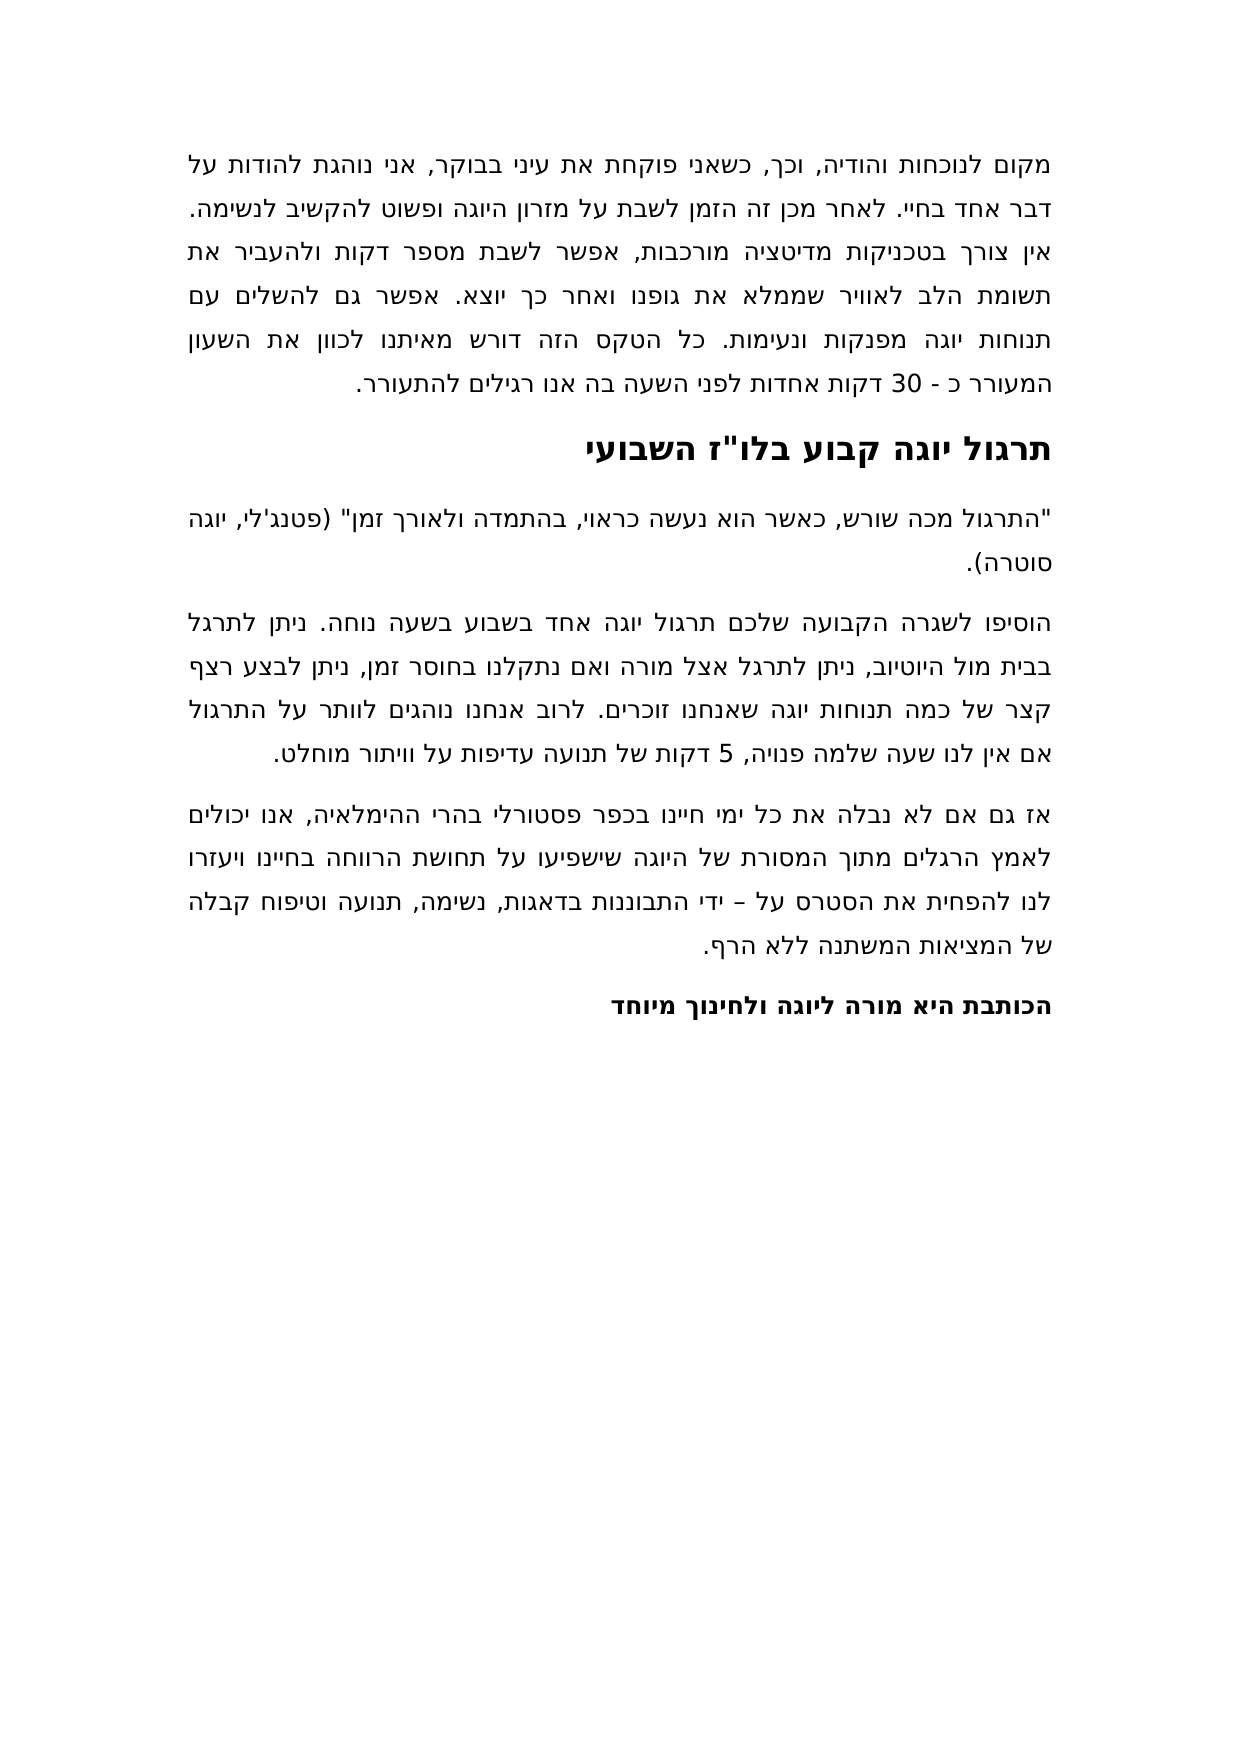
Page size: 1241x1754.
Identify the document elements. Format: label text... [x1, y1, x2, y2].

text אז גם אם לא נבלה את כל ימי חיינו בכפר פסטורלי בהרי ההימלאיה, אנו יכולים לאמץ הרגלים מתוך המסורת של היוגה שישפיעו על תחושת הרווחה בחיינו ויעזרו לנו להפחית את הסטרס על – ידי התבוננות בדאגות, נשימה, תנועה וטיפוח קבלה של המציאות המשתנה ללא הרף. [187, 800, 1053, 960]
text הוסיפו לשגרה הקבועה שלכם תרגול יוגה אחד בשבוע בשעה נוחה. ניתן לתרגל בבית מול היוטיוב, ניתן לתרגל אצל מורה ואם נתקלנו בחוסר זמן, ניתן לבצע רצף קצר של כמה תנוחות יוגה שאנחנו זוכרים. לרוב אנחנו נוהגים לוותר על התרגול אם אין לנו שעה שלמה פנויה, 5 דקות של תנועה עדיפות על וויתור מוחלט. [187, 608, 1053, 769]
text הכותבת היא מורה ליוגה ולחינוך מיוחד [187, 992, 1053, 1021]
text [187, 150, 1053, 398]
text תרגול יוגה קבוע בלו"ז השבועי [187, 429, 1053, 468]
text "התרגול מכה שורש, כאשר הוא נעשה כראוי, בהתמדה ולאורך זמן" (פטנג'לי, יוגה סוטרה). [187, 504, 1053, 577]
